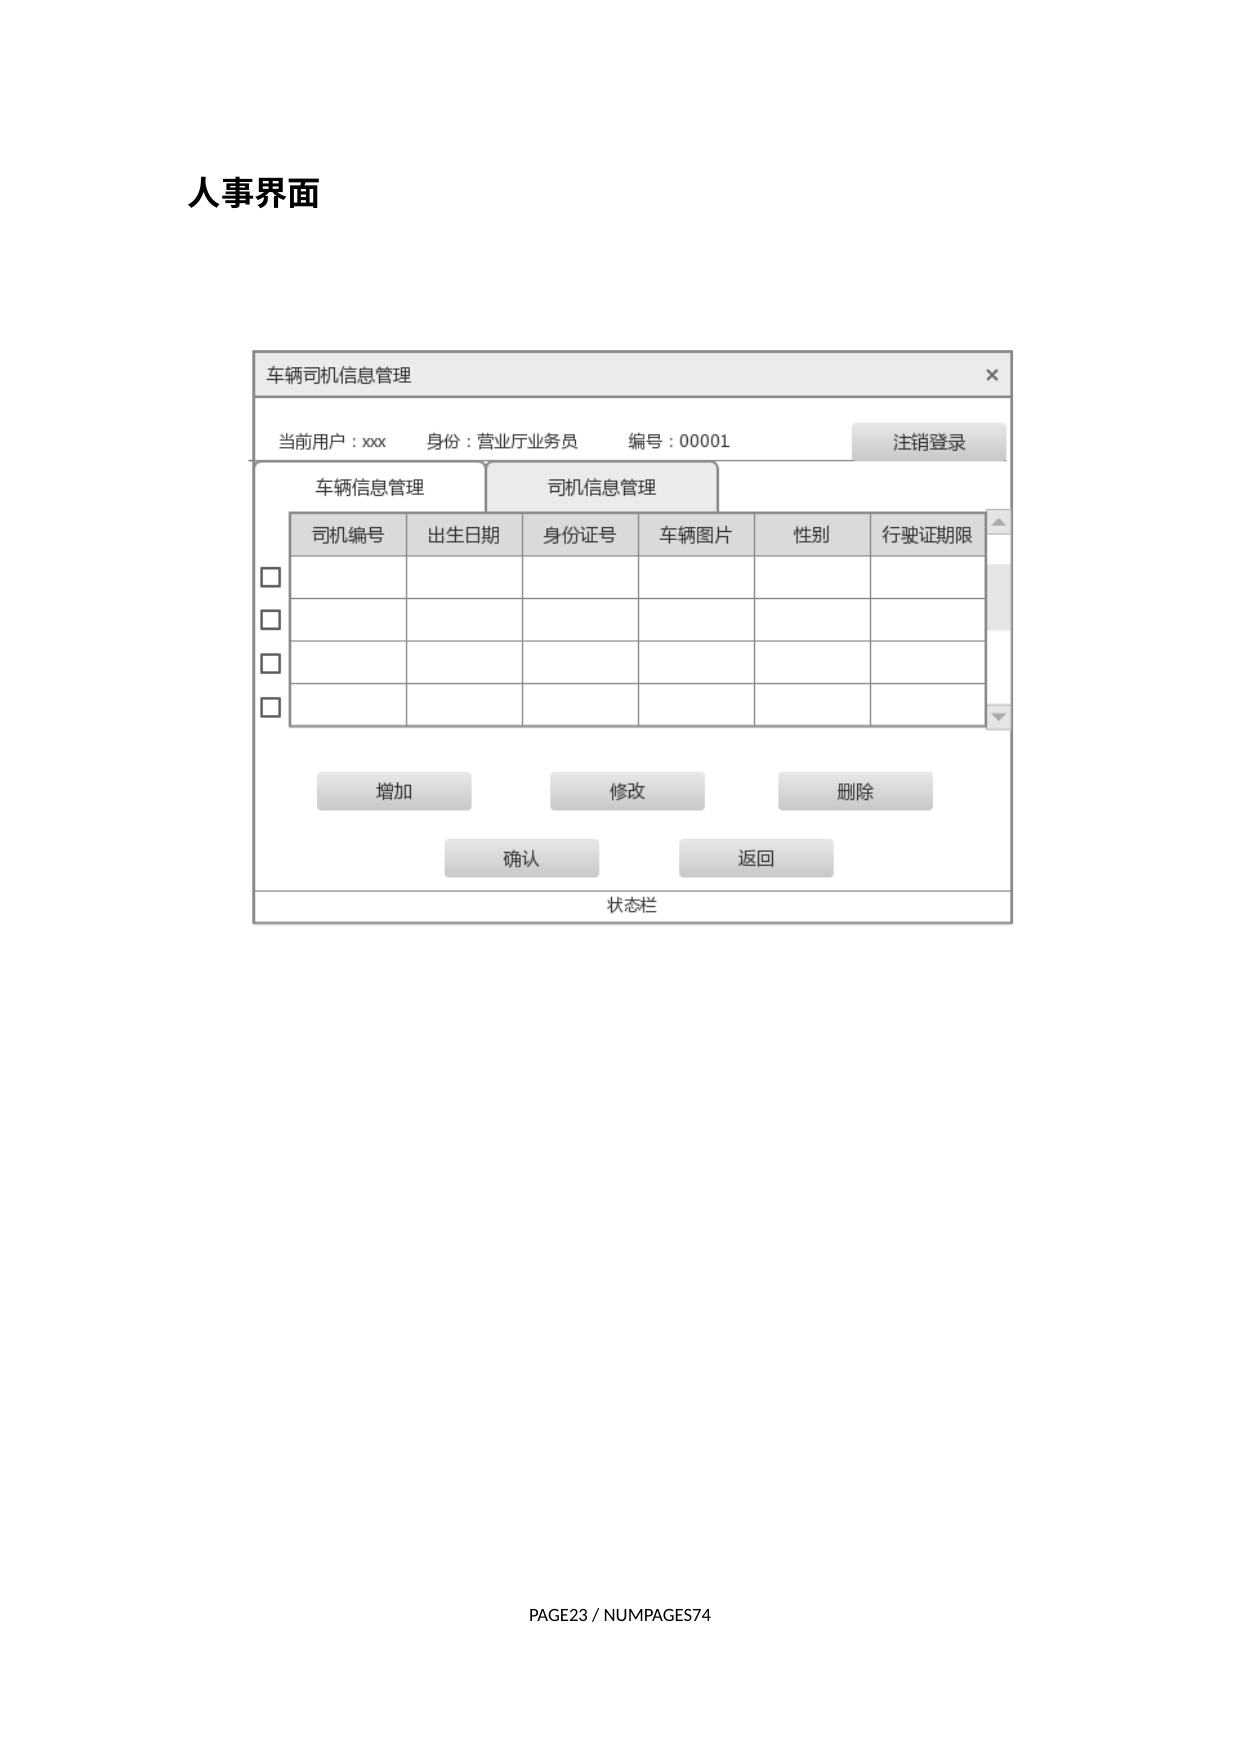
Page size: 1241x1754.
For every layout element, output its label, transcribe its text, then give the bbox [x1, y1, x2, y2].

subtitle 人事界面 [187, 158, 1053, 223]
picture [187, 290, 1053, 964]
